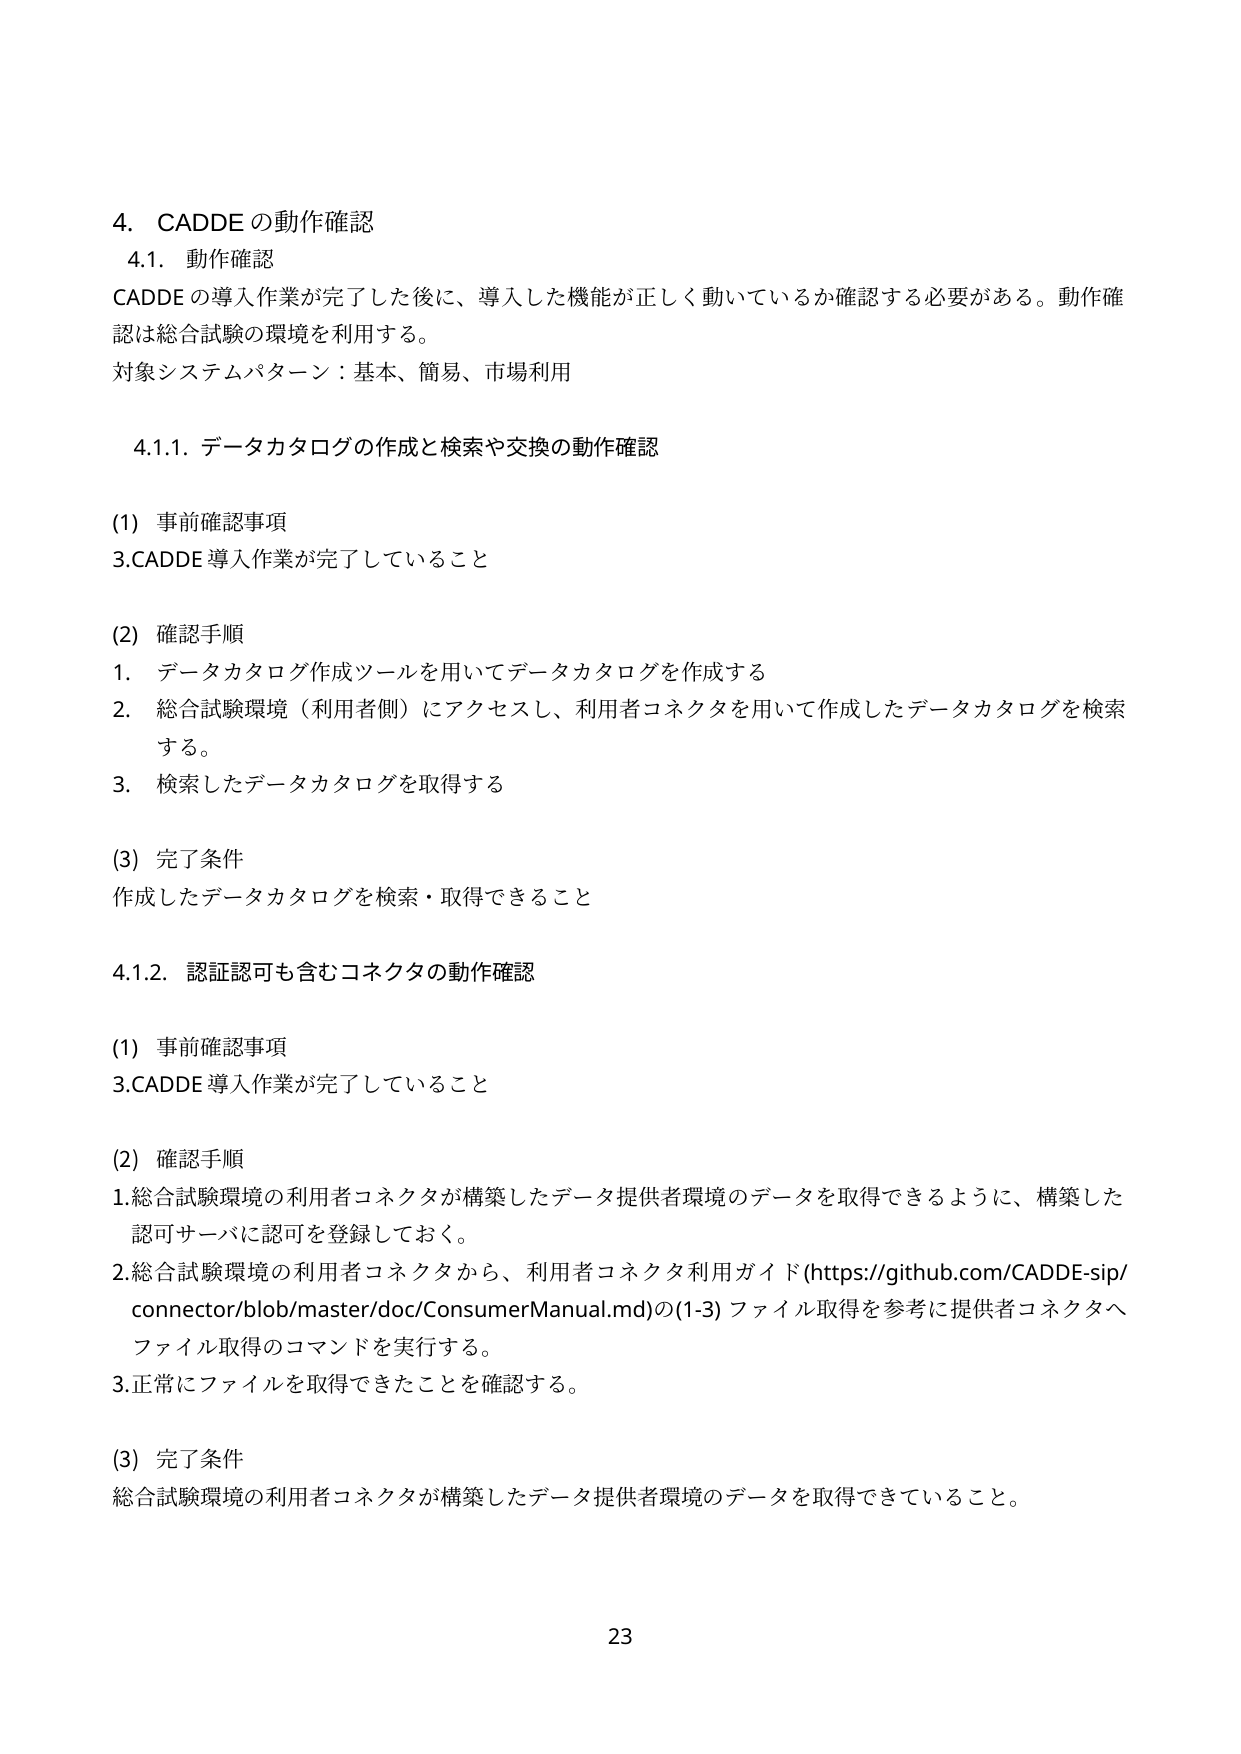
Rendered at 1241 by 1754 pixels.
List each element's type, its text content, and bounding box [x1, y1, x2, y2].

text 対象システムパターン：基本、簡易、市場利用 [112, 352, 1128, 389]
subtitle 動作確認 [127, 239, 1128, 277]
subtitle 確認手順 [112, 614, 1128, 652]
subtitle 確認手順 [112, 1139, 1128, 1177]
text 3.CADDE導入作業が完了していること [112, 539, 1128, 577]
subtitle 事前確認事項 [112, 1027, 1128, 1064]
list 総合試験環境の利用者コネクタが構築したデータ提供者環境のデータを取得できるように、構築した認可サーバに認可を登録しておく。 [112, 1177, 1128, 1252]
text CADDEの導入作業が完了した後に、導入した機能が正しく動いているか確認する必要がある。動作確認は総合試験の環境を利用する。 [112, 277, 1128, 352]
text 作成したデータカタログを検索・取得できること [112, 877, 1128, 914]
subtitle 完了条件 [112, 1439, 1128, 1477]
subtitle 認証認可も含むコネクタの動作確認 [112, 952, 1128, 989]
list データカタログ作成ツールを用いてデータカタログを作成する [112, 652, 1128, 689]
subtitle CADDEの動作確認 [112, 202, 1128, 239]
list 正常にファイルを取得できたことを確認する。 [112, 1364, 1128, 1439]
text 3.CADDE導入作業が完了していること [112, 1064, 1128, 1102]
list 総合試験環境（利用者側）にアクセスし、利用者コネクタを用いて作成したデータカタログを検索する。 [112, 689, 1128, 764]
subtitle 完了条件 [112, 839, 1128, 877]
list 検索したデータカタログを取得する [112, 764, 1128, 802]
subtitle データカタログの作成と検索や交換の動作確認 [133, 427, 1128, 464]
text 総合試験環境の利用者コネクタが構築したデータ提供者環境のデータを取得できていること。 [112, 1477, 1128, 1514]
subtitle 事前確認事項 [112, 502, 1128, 539]
list 総合試験環境の利用者コネクタから、利用者コネクタ利用ガイド(https://github.com/CADDE-sip/connector/blob/master/doc/ConsumerManual.md)の(1-3) ファイル取得を参考に提供者コネクタへファイル取得のコマンドを実行する。 [112, 1252, 1128, 1364]
